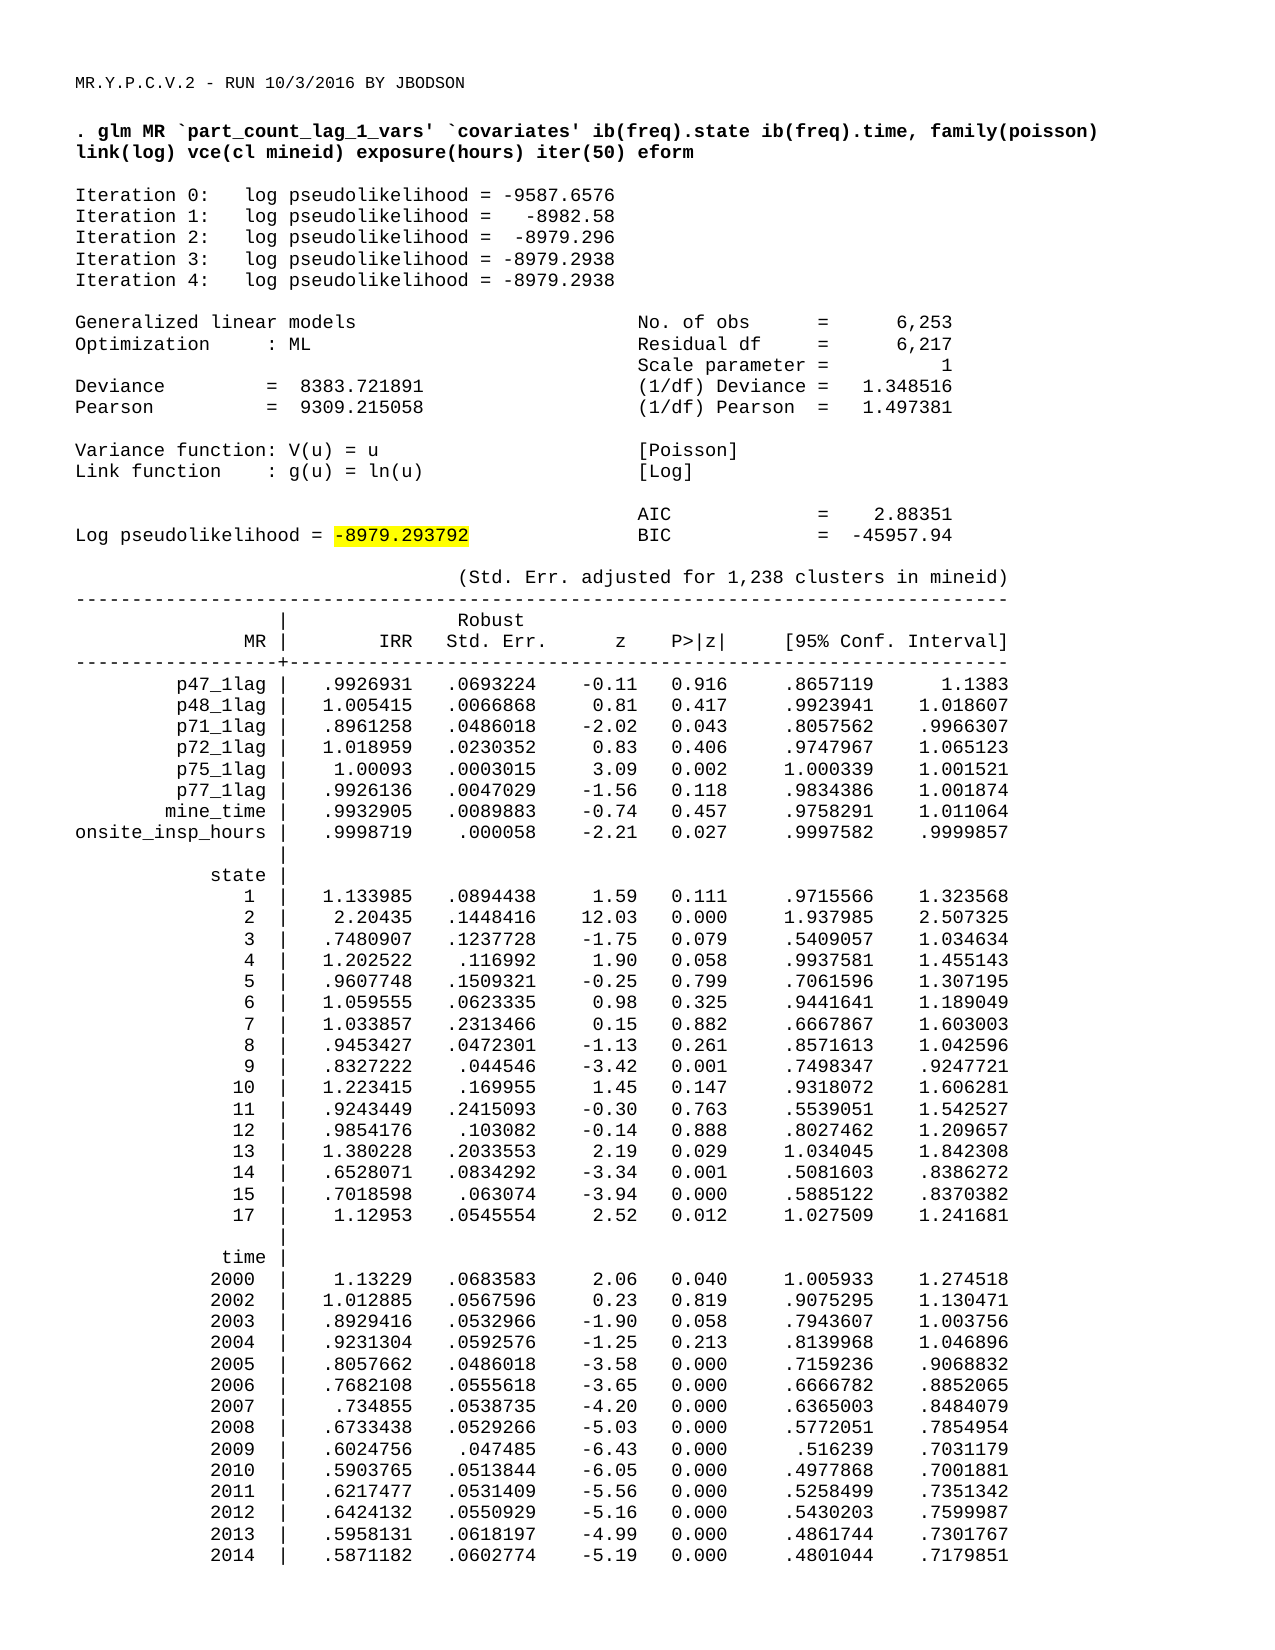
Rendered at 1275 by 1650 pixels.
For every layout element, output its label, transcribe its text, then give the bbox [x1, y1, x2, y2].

text p72_1lag | 1.018959 .0230352 0.83 0.406 .9747967 1.065123 [75, 738, 1200, 759]
text state | [75, 866, 1200, 887]
text 2008 | .6733438 .0529266 -5.03 0.000 .5772051 .7854954 [75, 1418, 1200, 1439]
text 14 | .6528071 .0834292 -3.34 0.001 .5081603 .8386272 [75, 1163, 1200, 1184]
text Variance function: V(u) = u [Poisson] [75, 441, 1200, 462]
text 13 | 1.380228 .2033553 2.19 0.029 1.034045 1.842308 [75, 1142, 1200, 1163]
text Generalized linear models No. of obs = 6,253 [75, 313, 1200, 334]
text Iteration 2: log pseudolikelihood = -8979.296 [75, 228, 1200, 249]
text 12 | .9854176 .103082 -0.14 0.888 .8027462 1.209657 [75, 1121, 1200, 1142]
text 4 | 1.202522 .116992 1.90 0.058 .9937581 1.455143 [75, 951, 1200, 972]
text 8 | .9453427 .0472301 -1.13 0.261 .8571613 1.042596 [75, 1036, 1200, 1057]
text 2007 | .734855 .0538735 -4.20 0.000 .6365003 .8484079 [75, 1397, 1200, 1418]
text Deviance = 8383.721891 (1/df) Deviance = 1.348516 [75, 377, 1200, 398]
text p75_1lag | 1.00093 .0003015 3.09 0.002 1.000339 1.001521 [75, 759, 1200, 781]
text | Robust [75, 611, 1200, 632]
text ----------------------------------------------------------------------------------- [75, 589, 1200, 611]
text 6 | 1.059555 .0623335 0.98 0.325 .9441641 1.189049 [75, 993, 1200, 1014]
text 2000 | 1.13229 .0683583 2.06 0.040 1.005933 1.274518 [75, 1269, 1200, 1291]
text 17 | 1.12953 .0545554 2.52 0.012 1.027509 1.241681 [75, 1206, 1200, 1227]
text 2 | 2.20435 .1448416 12.03 0.000 1.937985 2.507325 [75, 908, 1200, 929]
text MR | IRR Std. Err. z P>|z| [95% Conf. Interval] [75, 632, 1200, 653]
text 2012 | .6424132 .0550929 -5.16 0.000 .5430203 .7599987 [75, 1503, 1200, 1524]
text 2009 | .6024756 .047485 -6.43 0.000 .516239 .7031179 [75, 1439, 1200, 1461]
text 10 | 1.223415 .169955 1.45 0.147 .9318072 1.606281 [75, 1078, 1200, 1099]
text 2003 | .8929416 .0532966 -1.90 0.058 .7943607 1.003756 [75, 1312, 1200, 1333]
text Iteration 1: log pseudolikelihood = -8982.58 [75, 207, 1200, 228]
text Log pseudolikelihood = -8979.293792 BIC = -45957.94 [469, 526, 1200, 547]
text 2013 | .5958131 .0618197 -4.99 0.000 .4861744 .7301767 [75, 1524, 1200, 1546]
text Scale parameter = 1 [75, 356, 1200, 377]
text ------------------+---------------------------------------------------------------- [75, 653, 1200, 674]
text Iteration 0: log pseudolikelihood = -9587.6576 [75, 186, 1200, 207]
text p48_1lag | 1.005415 .0066868 0.81 0.417 .9923941 1.018607 [75, 696, 1200, 717]
text | [75, 1227, 1200, 1248]
text time | [75, 1248, 1200, 1269]
text 2010 | .5903765 .0513844 -6.05 0.000 .4977868 .7001881 [75, 1461, 1200, 1482]
text 2004 | .9231304 .0592576 -1.25 0.213 .8139968 1.046896 [75, 1333, 1200, 1354]
text 5 | .9607748 .1509321 -0.25 0.799 .7061596 1.307195 [75, 972, 1200, 993]
text 2006 | .7682108 .0555618 -3.65 0.000 .6666782 .8852065 [75, 1376, 1200, 1397]
text 1 | 1.133985 .0894438 1.59 0.111 .9715566 1.323568 [75, 887, 1200, 908]
text 9 | .8327222 .044546 -3.42 0.001 .7498347 .9247721 [75, 1057, 1200, 1078]
text 7 | 1.033857 .2313466 0.15 0.882 .6667867 1.603003 [75, 1014, 1200, 1036]
text p71_1lag | .8961258 .0486018 -2.02 0.043 .8057562 .9966307 [75, 717, 1200, 738]
text Iteration 4: log pseudolikelihood = -8979.2938 [75, 271, 1200, 292]
text Optimization : ML Residual df = 6,217 [75, 334, 1200, 356]
text 2014 | .5871182 .0602774 -5.19 0.000 .4801044 .7179851 [75, 1546, 1200, 1567]
text Pearson = 9309.215058 (1/df) Pearson = 1.497381 [75, 398, 1200, 419]
text 11 | .9243449 .2415093 -0.30 0.763 .5539051 1.542527 [75, 1099, 1200, 1121]
text . glm MR `part_count_lag_1_vars' `covariates' ib(freq).state ib(freq).time, family(poisson) link(log) vce(cl mineid) exposure(hours) iter(50) eform [75, 122, 1200, 164]
text 3 | .7480907 .1237728 -1.75 0.079 .5409057 1.034634 [75, 929, 1200, 951]
text | [75, 844, 1200, 866]
text Iteration 3: log pseudolikelihood = -8979.2938 [75, 249, 1200, 271]
text AIC = 2.88351 [75, 504, 1200, 526]
text Log pseudolikelihood = -8979.293792 BIC = -45957.94 [75, 526, 334, 547]
text (Std. Err. adjusted for 1,238 clusters in mineid) [75, 568, 1200, 589]
text 2002 | 1.012885 .0567596 0.23 0.819 .9075295 1.130471 [75, 1291, 1200, 1312]
text Link function : g(u) = ln(u) [Log] [75, 462, 1200, 483]
text 2011 | .6217477 .0531409 -5.56 0.000 .5258499 .7351342 [75, 1482, 1200, 1503]
text p77_1lag | .9926136 .0047029 -1.56 0.118 .9834386 1.001874 [75, 781, 1200, 802]
text onsite_insp_hours | .9998719 .000058 -2.21 0.027 .9997582 .9999857 [75, 823, 1200, 844]
text p47_1lag | .9926931 .0693224 -0.11 0.916 .8657119 1.1383 [75, 674, 1200, 696]
text 15 | .7018598 .063074 -3.94 0.000 .5885122 .8370382 [75, 1184, 1200, 1206]
text mine_time | .9932905 .0089883 -0.74 0.457 .9758291 1.011064 [75, 802, 1200, 823]
text 2005 | .8057662 .0486018 -3.58 0.000 .7159236 .9068832 [75, 1354, 1200, 1376]
